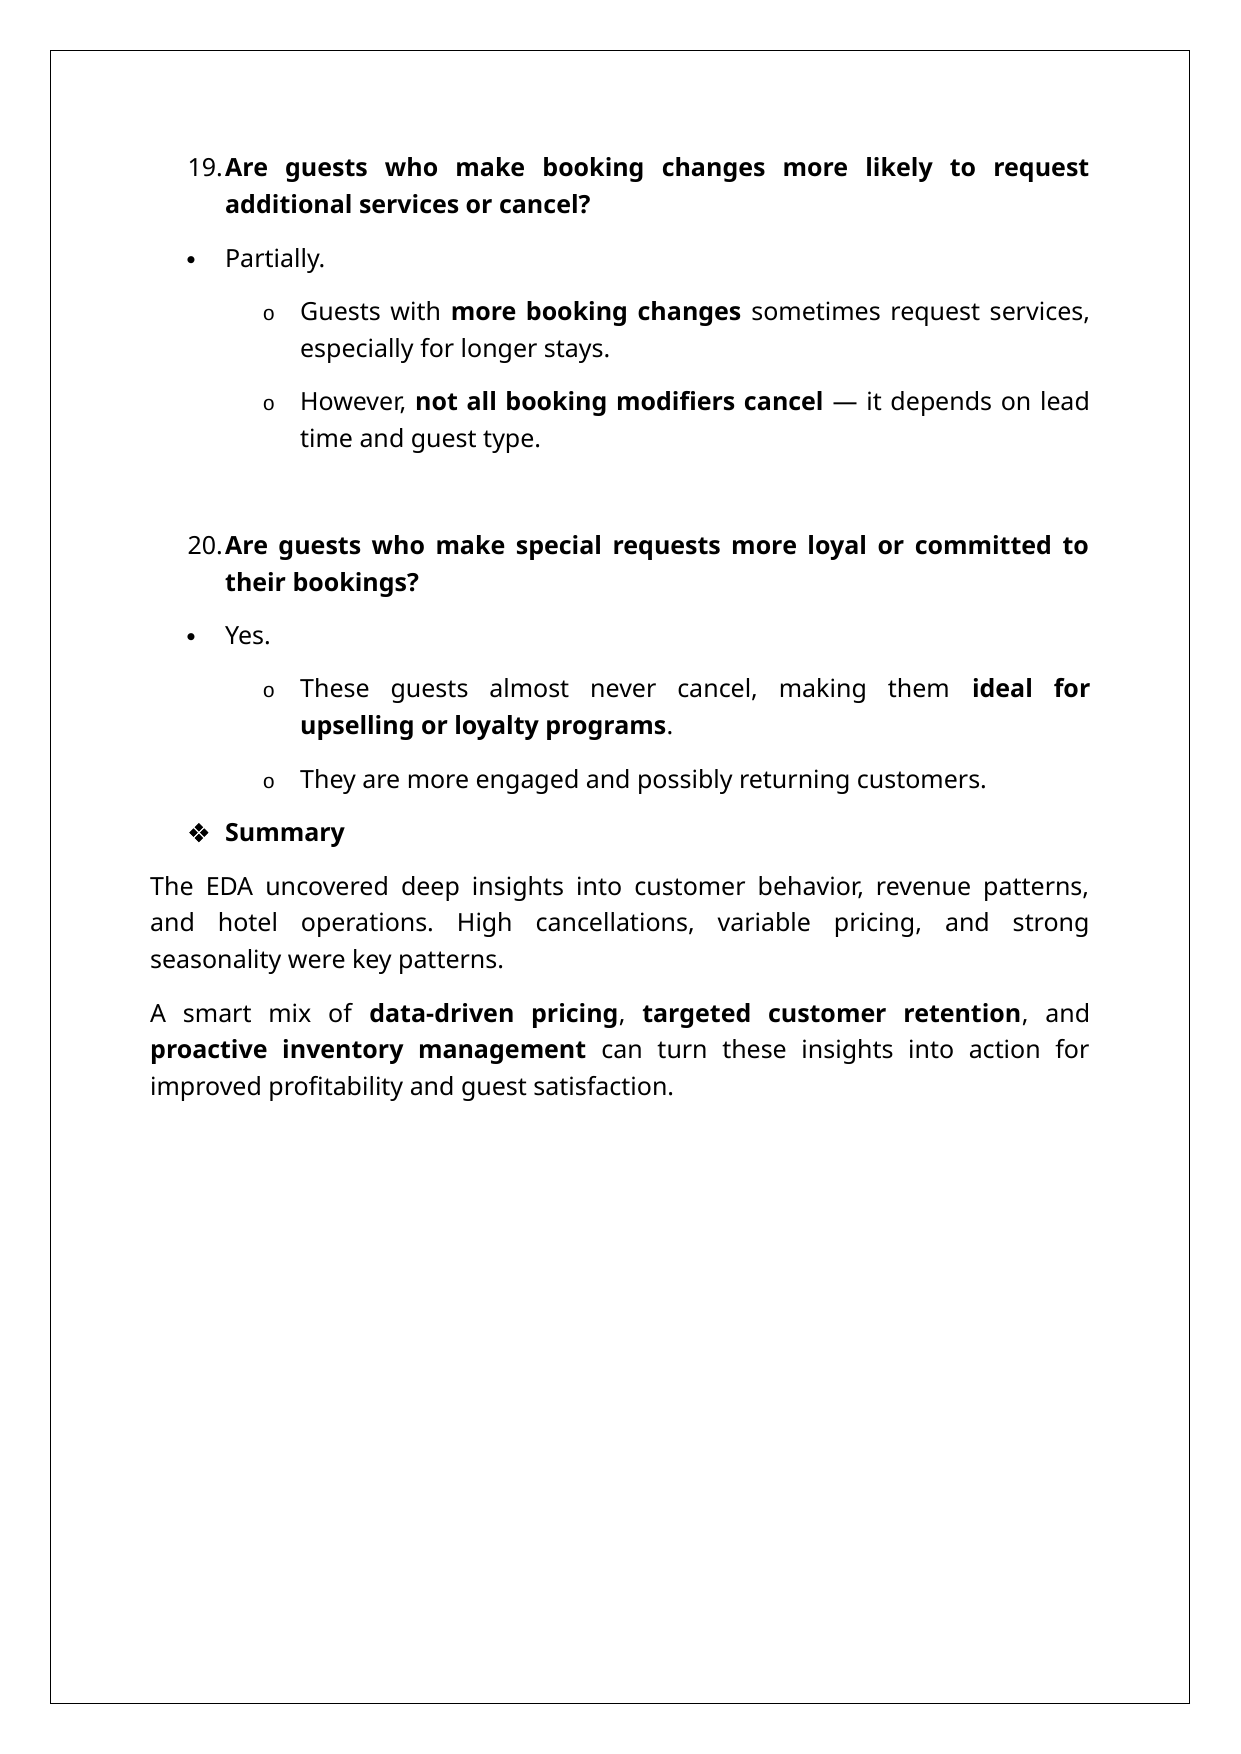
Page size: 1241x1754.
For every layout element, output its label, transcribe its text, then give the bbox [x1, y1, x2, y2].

text A smart mix of data-driven pricing, targeted customer retention, and proactive inventory management can turn these insights into action for improved profitability and guest satisfaction. [150, 995, 1090, 1103]
list Guests with more booking changes sometimes request services, especially for longer stays. [262, 294, 1090, 364]
list Partially. [187, 240, 1090, 274]
list Summary [187, 815, 1090, 849]
text The EDA uncovered deep insights into customer behavior, revenue patterns, and hotel operations. High cancellations, variable pricing, and strong seasonality were key patterns. [150, 868, 1090, 976]
list Yes. [187, 618, 1090, 652]
list However, not all booking modifiers cancel — it depends on lead time and guest type. [262, 384, 1090, 455]
list Are guests who make booking changes more likely to request additional services or cancel? [187, 150, 1090, 221]
list Are guests who make special requests more loyal or committed to their bookings? [187, 527, 1090, 598]
list They are more engaged and possibly returning customers. [262, 761, 1090, 795]
list These guests almost never cancel, making them ideal for upselling or loyalty programs. [262, 671, 1090, 742]
